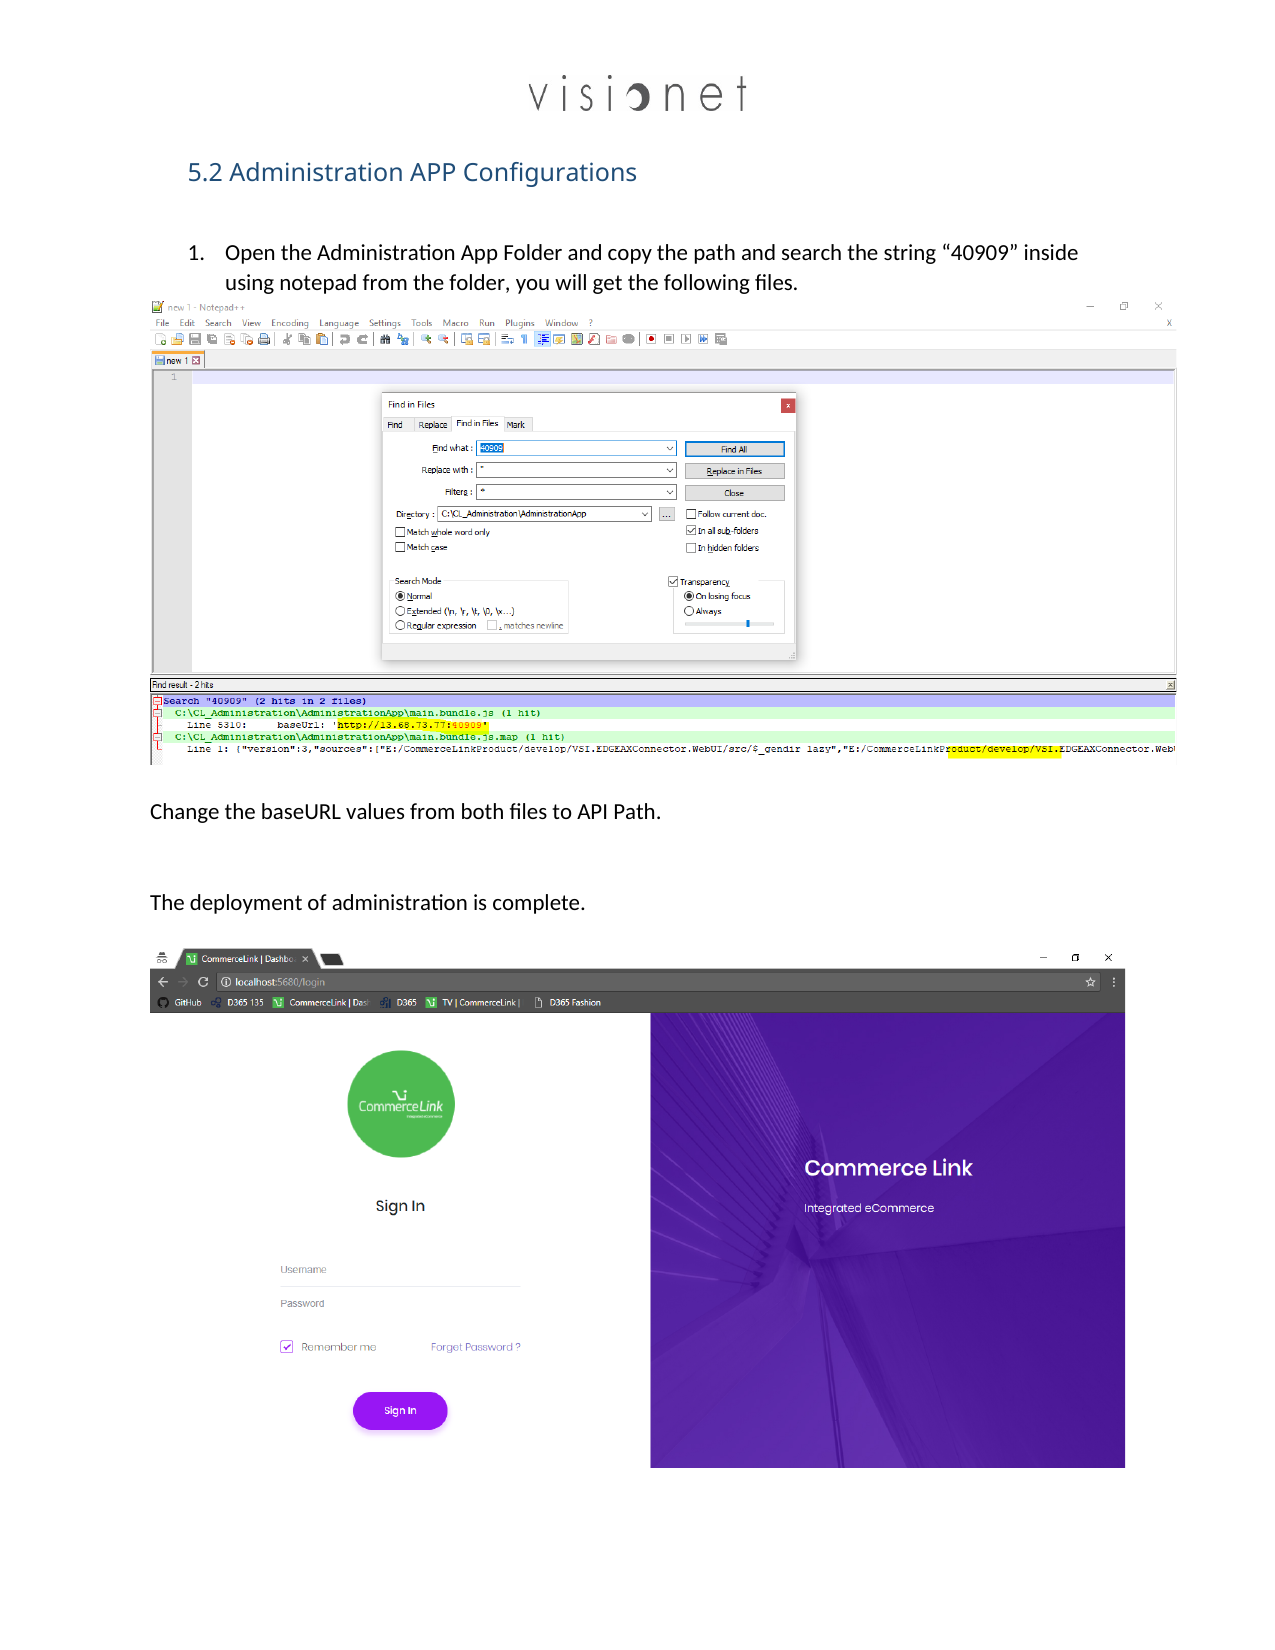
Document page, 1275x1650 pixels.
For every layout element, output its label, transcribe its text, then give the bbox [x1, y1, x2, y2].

subtitle 5.2 Administration APP Configurations [187, 154, 1125, 188]
picture [150, 298, 1177, 765]
picture [528, 75, 747, 111]
list The deployment of administration is complete. [150, 888, 1125, 916]
list Open the Administration App Folder and copy the path and search the string “40909” inside using notepad from the folder, you will get the following files. [187, 238, 1125, 296]
picture [150, 948, 1125, 1468]
list Change the baseURL values from both files to API Path. [150, 797, 1125, 825]
